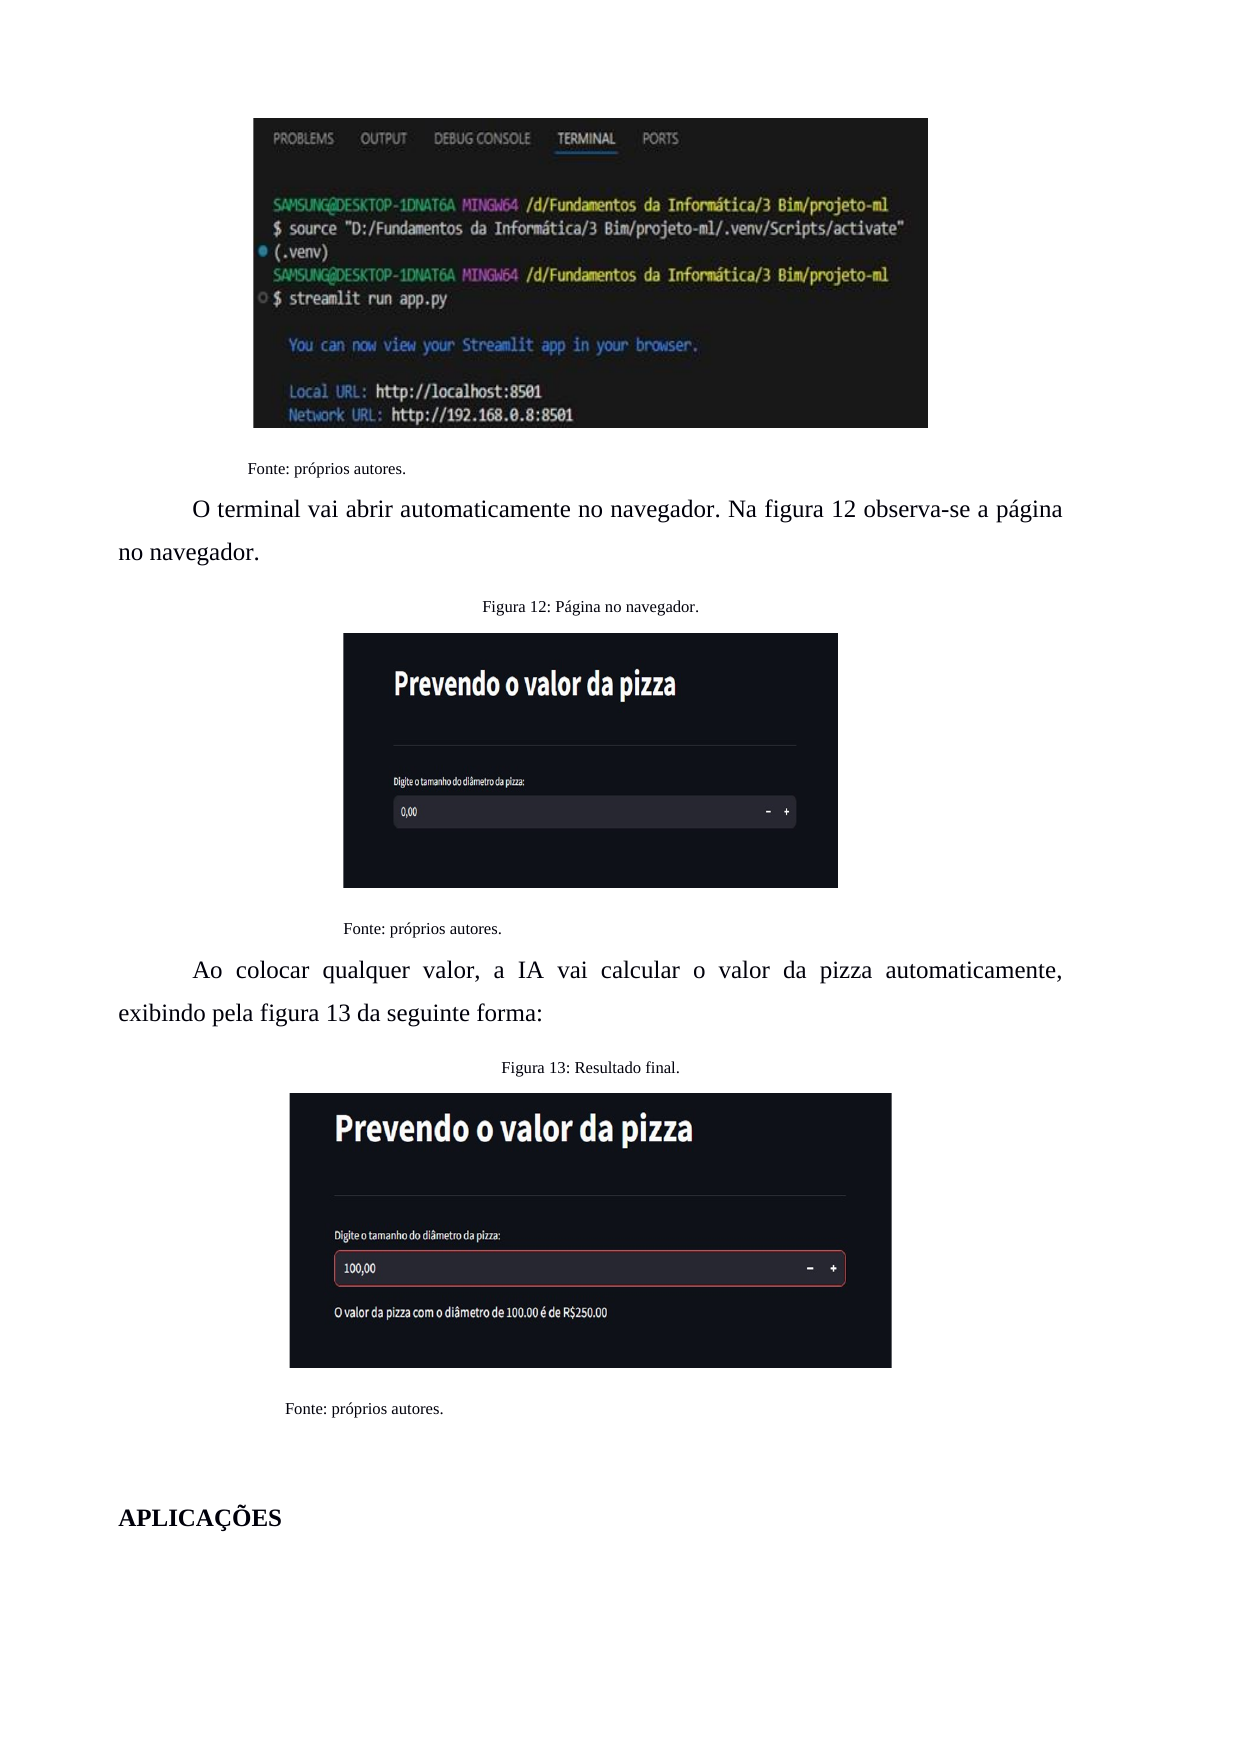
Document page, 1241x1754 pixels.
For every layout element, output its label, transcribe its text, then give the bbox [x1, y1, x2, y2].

picture [343, 633, 838, 888]
text Figura 13: Resultado final. [118, 1058, 1063, 1077]
picture [253, 118, 928, 428]
text O terminal vai abrir automaticamente no navegador. Na figura 12 observa-se a página no navegador. [118, 494, 1063, 566]
text Fonte: próprios autores. [118, 458, 1063, 478]
text APLICAÇÕES [118, 1503, 1063, 1531]
text Figura 12: Página no navegador. [118, 597, 1063, 616]
text Fonte: próprios autores. [118, 1399, 1063, 1418]
picture [289, 1093, 892, 1368]
text Ao colocar qualquer valor, a IA vai calcular o valor da pizza automaticamente, exibindo pela figura 13 da seguinte forma: [118, 955, 1063, 1027]
text Fonte: próprios autores. [118, 919, 1063, 938]
